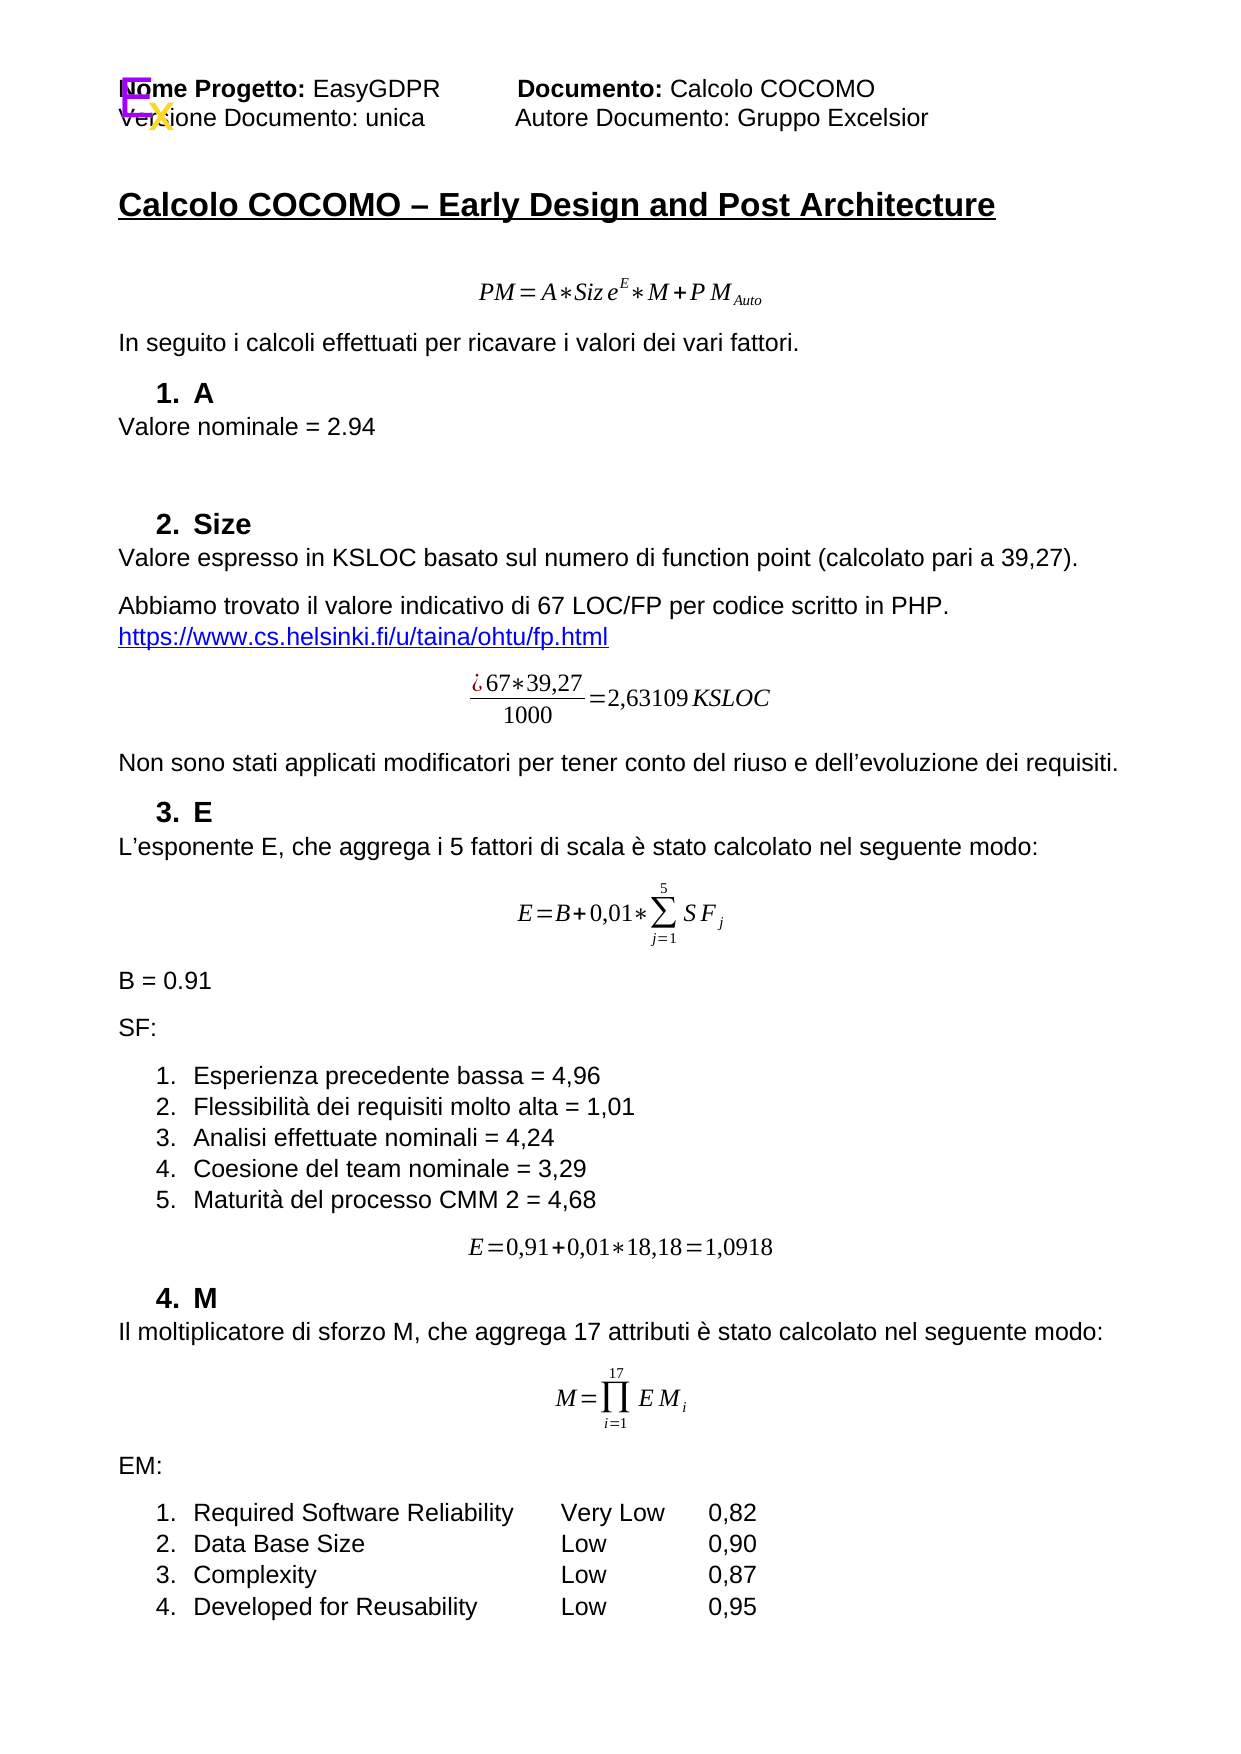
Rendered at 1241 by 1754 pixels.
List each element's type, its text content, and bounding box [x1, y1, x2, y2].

list Data Base Size Low 0,90 [156, 1529, 1122, 1558]
subtitle M [156, 1281, 1122, 1314]
list Coesione del team nominale = 3,29 [156, 1154, 1122, 1183]
text Il moltiplicatore di sforzo M, che aggrega 17 attributi è stato calcolato nel seguente modo: [118, 1317, 1122, 1346]
text Abbiamo trovato il valore indicativo di 67 LOC/FP per codice scritto in PHP. https://www.cs.helsinki.fi/u/taina/ohtu/fp.html [118, 591, 1122, 651]
text In seguito i calcoli effettuati per ricavare i valori dei vari fattori. [118, 328, 1122, 357]
subtitle Size [156, 507, 1122, 541]
list Esperienza precedente bassa = 4,96 [156, 1061, 1122, 1090]
list Flessibilità dei requisiti molto alta = 1,01 [156, 1092, 1122, 1121]
subtitle E [156, 796, 1122, 829]
subtitle A [156, 376, 1122, 409]
text L’esponente E, che aggrega i 5 fattori di scala è stato calcolato nel seguente modo: [118, 832, 1122, 860]
text Non sono stati applicati modificatori per tener conto del riuso e dell’evoluzione dei requisiti. [118, 748, 1122, 777]
picture [117, 73, 174, 131]
list Complexity Low 0,87 [156, 1561, 1122, 1589]
text EM: [118, 1451, 1122, 1479]
list Required Software Reliability Very Low 0,82 [156, 1498, 1122, 1527]
list Analisi effettuate nominali = 4,24 [156, 1123, 1122, 1152]
text Valore espresso in KSLOC basato sul numero di function point (calcolato pari a 39,27). [118, 543, 1122, 572]
text B = 0.91 [118, 966, 1122, 994]
list Maturità del processo CMM 2 = 4,68 [156, 1185, 1122, 1214]
list Developed for Reusability Low 0,95 [156, 1592, 1122, 1620]
text Valore nominale = 2.94 [118, 412, 1122, 441]
subtitle Calcolo COCOMO – Early Design and Post Architecture [118, 185, 1122, 223]
text SF: [118, 1013, 1122, 1042]
